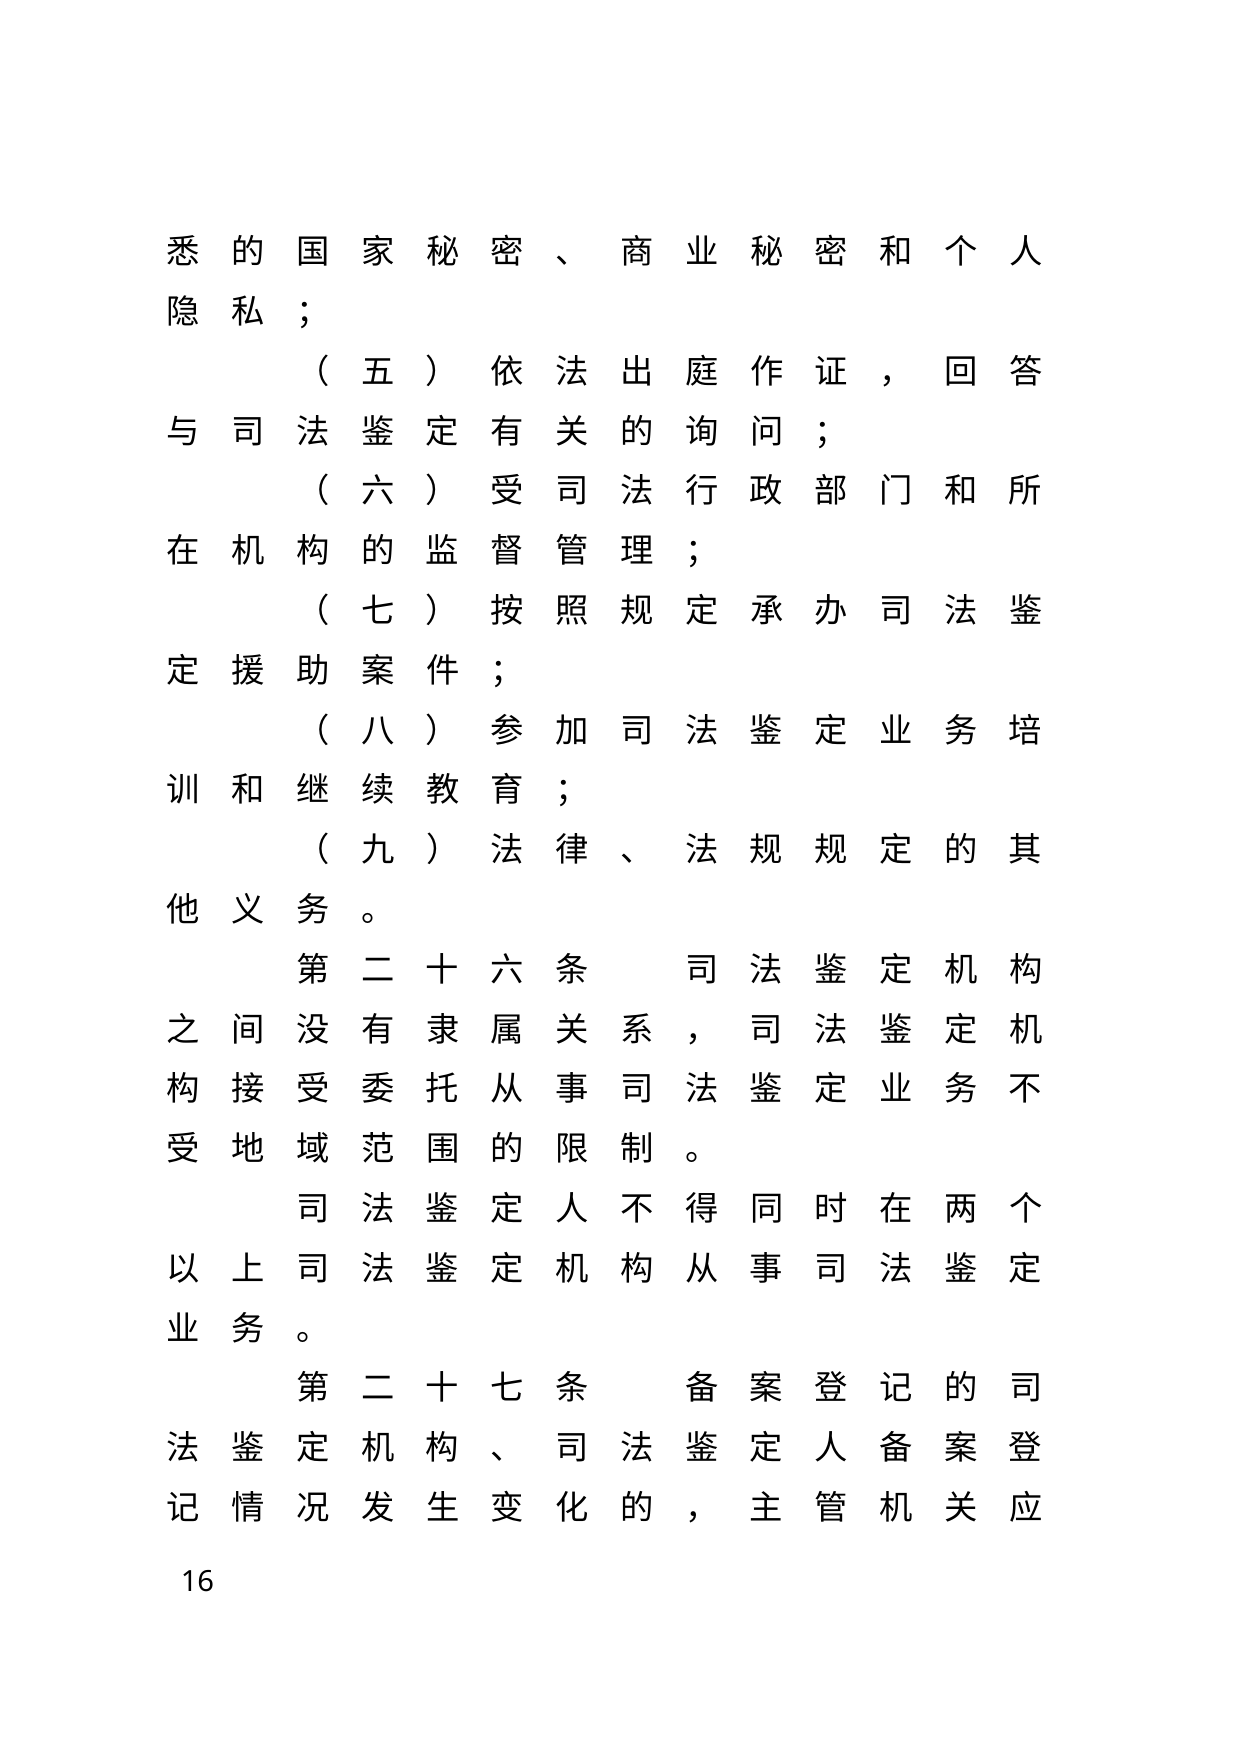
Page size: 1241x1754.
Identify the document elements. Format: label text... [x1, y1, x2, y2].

text （六）受司法行政部门和所在机构的监督管理； [167, 458, 1074, 578]
text 第二十六条 司法鉴定机构之间没有隶属关系，司法鉴定机构接受委托从事司法鉴定业务不受地域范围的限制。 [167, 937, 1074, 1176]
text （九）法律、法规规定的其他义务。 [167, 817, 1074, 937]
text （八）参加司法鉴定业务培训和继续教育； [167, 698, 1074, 817]
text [167, 219, 1074, 339]
text 司法鉴定人不得同时在两个以上司法鉴定机构从事司法鉴定业务。 [167, 1176, 1074, 1355]
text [167, 1355, 1074, 1535]
text （七）按照规定承办司法鉴定援助案件； [167, 578, 1074, 698]
text （五）依法出庭作证，回答与司法鉴定有关的询问； [167, 339, 1074, 458]
